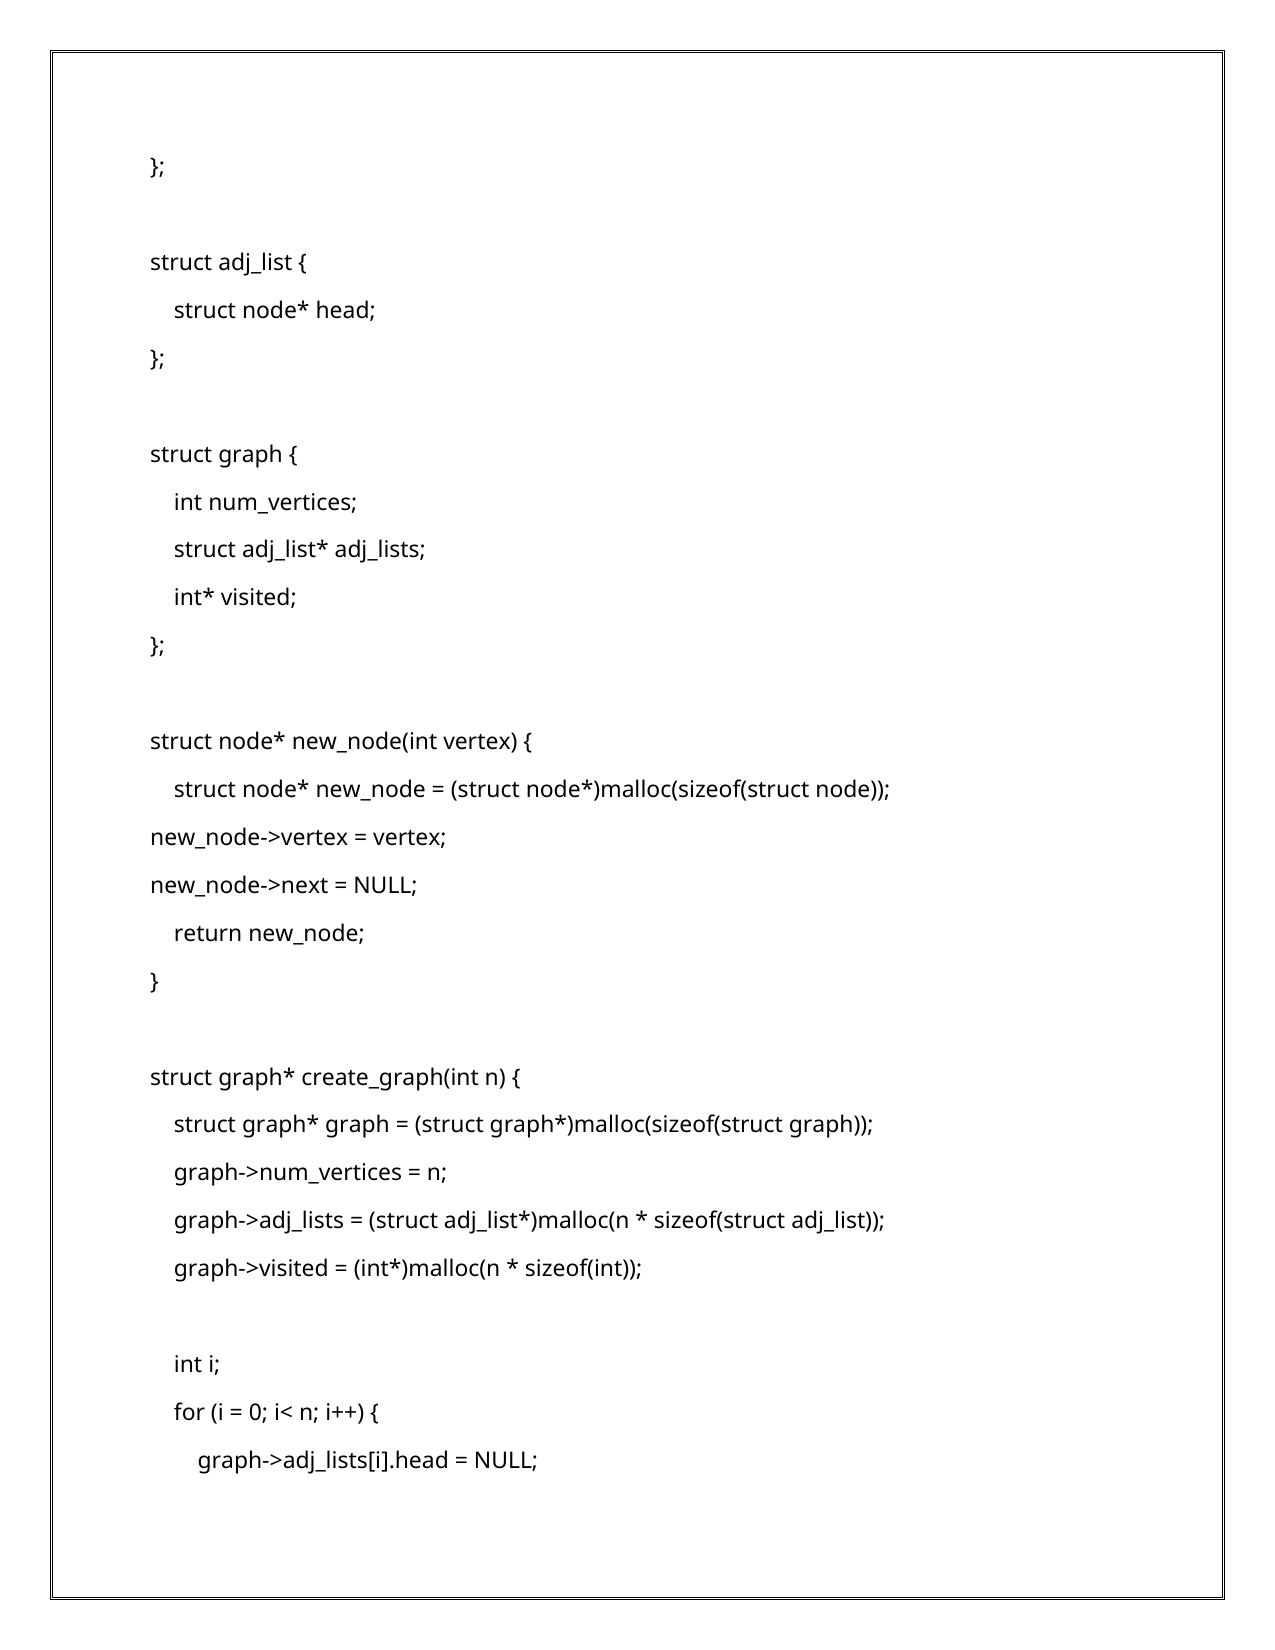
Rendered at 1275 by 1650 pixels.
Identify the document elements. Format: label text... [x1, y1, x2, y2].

text return new_node; [150, 917, 1125, 948]
text struct node* new_node = (struct node*)malloc(sizeof(struct node)); [150, 773, 1125, 804]
text int i; [150, 1348, 1125, 1379]
text struct adj_list { [150, 246, 1125, 277]
text new_node->next = NULL; [150, 869, 1125, 900]
text graph->num_vertices = n; [150, 1156, 1125, 1187]
text for (i = 0; i< n; i++) { [150, 1396, 1125, 1427]
text int* visited; [150, 581, 1125, 612]
text }; [150, 342, 1125, 373]
text struct node* new_node(int vertex) { [150, 725, 1125, 756]
text } [150, 964, 1125, 996]
text graph->adj_lists = (struct adj_list*)malloc(n * sizeof(struct adj_list)); [150, 1204, 1125, 1235]
text int num_vertices; [150, 485, 1125, 517]
text struct graph { [150, 437, 1125, 469]
text graph->adj_lists[i].head = NULL; [150, 1444, 1125, 1475]
text }; [150, 629, 1125, 660]
text struct graph* create_graph(int n) { [150, 1060, 1125, 1092]
text }; [150, 150, 1125, 181]
text struct graph* graph = (struct graph*)malloc(sizeof(struct graph)); [150, 1108, 1125, 1139]
text new_node->vertex = vertex; [150, 821, 1125, 852]
text struct node* head; [150, 294, 1125, 325]
text struct adj_list* adj_lists; [150, 533, 1125, 564]
text graph->visited = (int*)malloc(n * sizeof(int)); [150, 1252, 1125, 1283]
